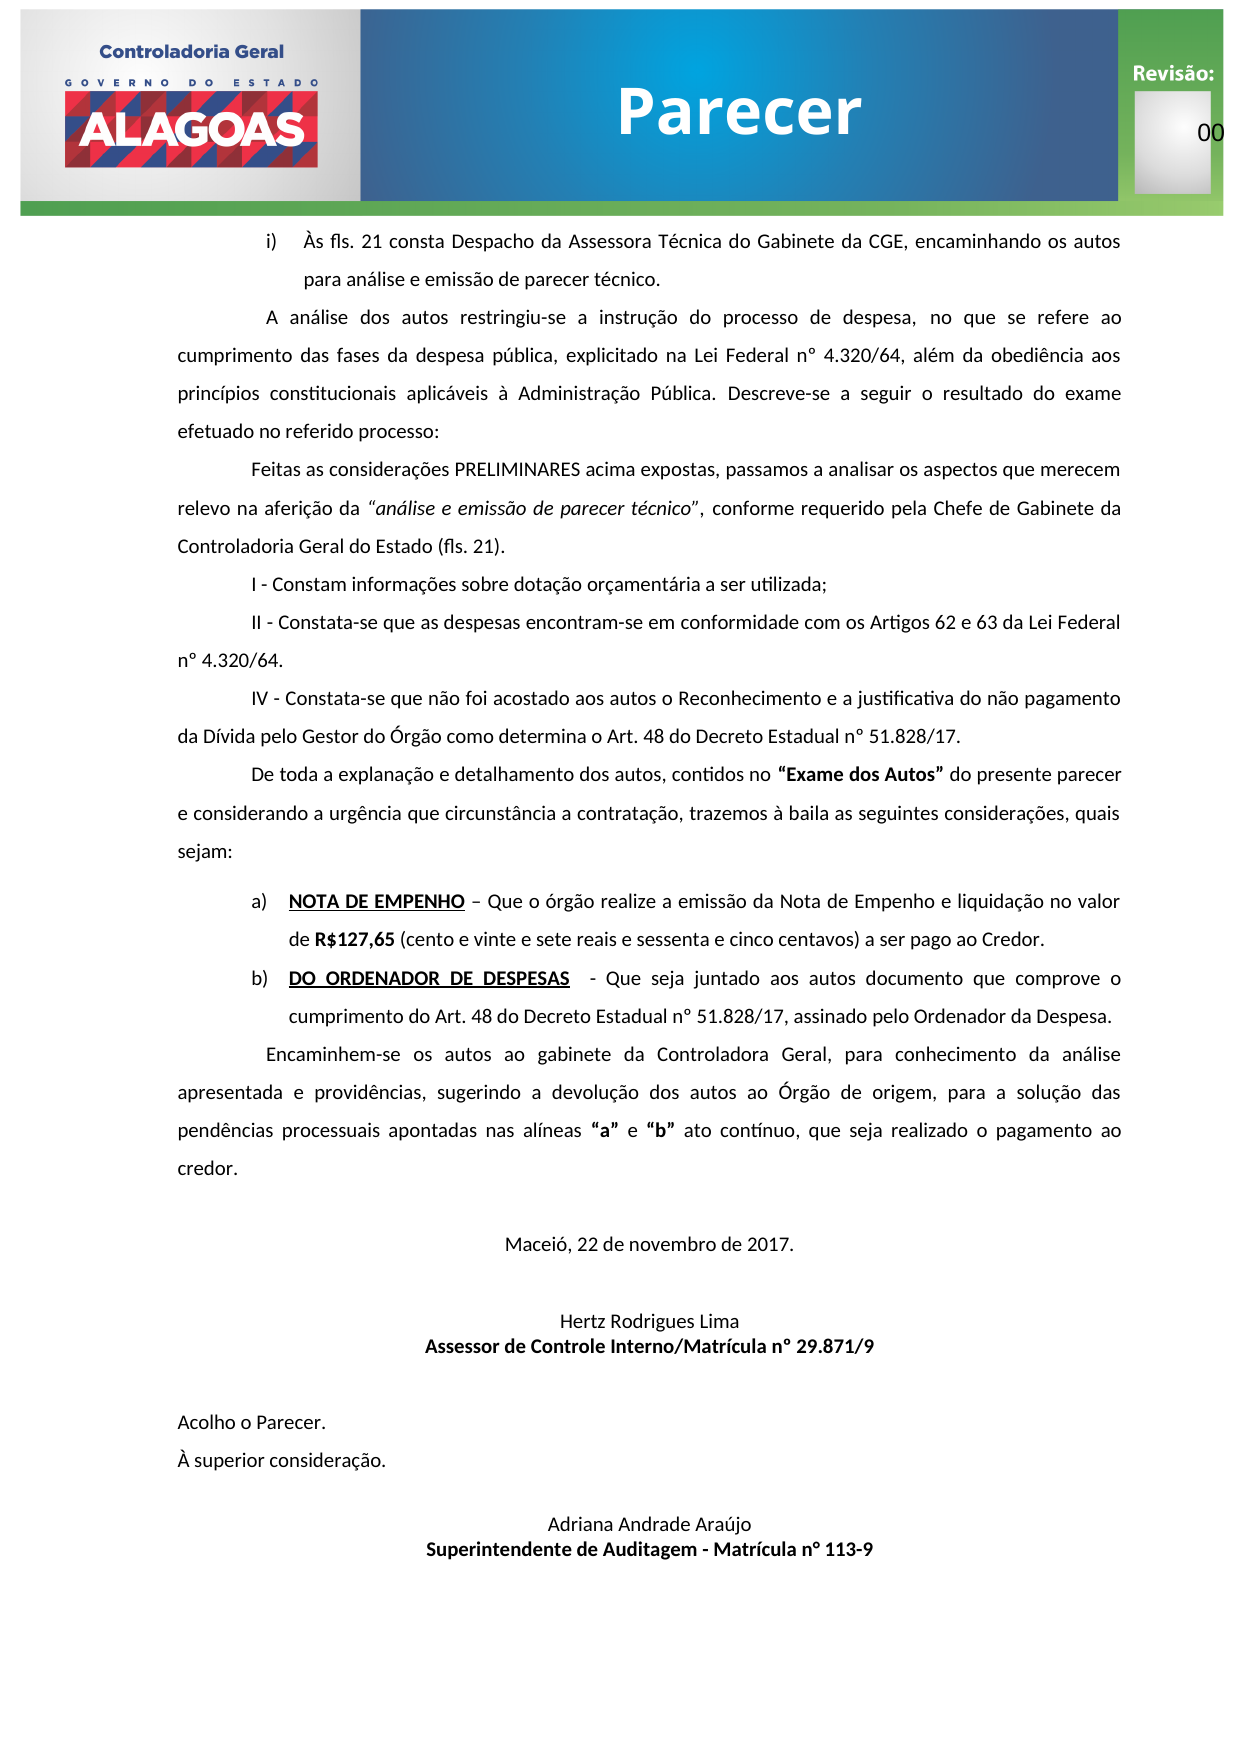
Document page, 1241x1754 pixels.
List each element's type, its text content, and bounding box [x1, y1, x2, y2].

text II - Constata-se que as despesas encontram-se em conformidade com os Artigos 62 e 63 da Lei Federal nº 4.320/64. [177, 609, 1122, 673]
text Encaminhem-se os autos ao gabinete da Controladora Geral, para conhecimento da análise apresentada e providências, sugerindo a devolução dos autos ao Órgão de origem, para a solução das pendências processuais apontadas nas alíneas “a” e “b” ato contínuo, que seja realizado o pagamento ao credor. [177, 1041, 1122, 1181]
list NOTA DE EMPENHO – Que o órgão realize a emissão da Nota de Empenho e liquidação no valor de R$127,65 (cento e vinte e sete reais e sessenta e cinco centavos) a ser pago ao Credor. [251, 888, 1122, 952]
picture [20, 9, 1224, 216]
text De toda a explanação e detalhamento dos autos, contidos no “Exame dos Autos” do presente parecer e considerando a urgência que circunstância a contratação, trazemos à baila as seguintes considerações, quais sejam: [177, 762, 1122, 863]
text Acolho o Parecer. [177, 1409, 1122, 1435]
text Assessor de Controle Interno/Matrícula nº 29.871/9 [177, 1333, 1122, 1359]
list DO ORDENADOR DE DESPESAS - Que seja juntado aos autos documento que comprove o cumprimento do Art. 48 do Decreto Estadual nº 51.828/17, assinado pelo Ordenador da Despesa. [251, 965, 1122, 1028]
text Hertz Rodrigues Lima [177, 1308, 1122, 1333]
text À superior consideração. [177, 1448, 1122, 1473]
text Maceió, 22 de novembro de 2017. [177, 1232, 1122, 1257]
text I - Constam informações sobre dotação orçamentária a ser utilizada; [177, 571, 1122, 596]
text Feitas as considerações PRELIMINARES acima expostas, passamos a analisar os aspectos que merecem relevo na aferição da “análise e emissão de parecer técnico”, conforme requerido pela Chefe de Gabinete da Controladoria Geral do Estado (fls. 21). [177, 457, 1122, 558]
list Às fls. 21 consta Despacho da Assessora Técnica do Gabinete da CGE, encaminhando os autos para análise e emissão de parecer técnico. [266, 177, 1122, 291]
text Superintendente de Auditagem - Matrícula n° 113-9 [177, 1537, 1122, 1562]
text IV - Constata-se que não foi acostado aos autos o Reconhecimento e a justificativa do não pagamento da Dívida pelo Gestor do Órgão como determina o Art. 48 do Decreto Estadual nº 51.828/17. [177, 685, 1122, 749]
text Adriana Andrade Araújo [177, 1511, 1122, 1537]
text A análise dos autos restringiu-se a instrução do processo de despesa, no que se refere ao cumprimento das fases da despesa pública, explicitado na Lei Federal nº 4.320/64, além da obediência aos princípios constitucionais aplicáveis à Administração Pública. Descreve-se a seguir o resultado do exame efetuado no referido processo: [177, 304, 1122, 444]
picture [1214, 125, 1222, 139]
